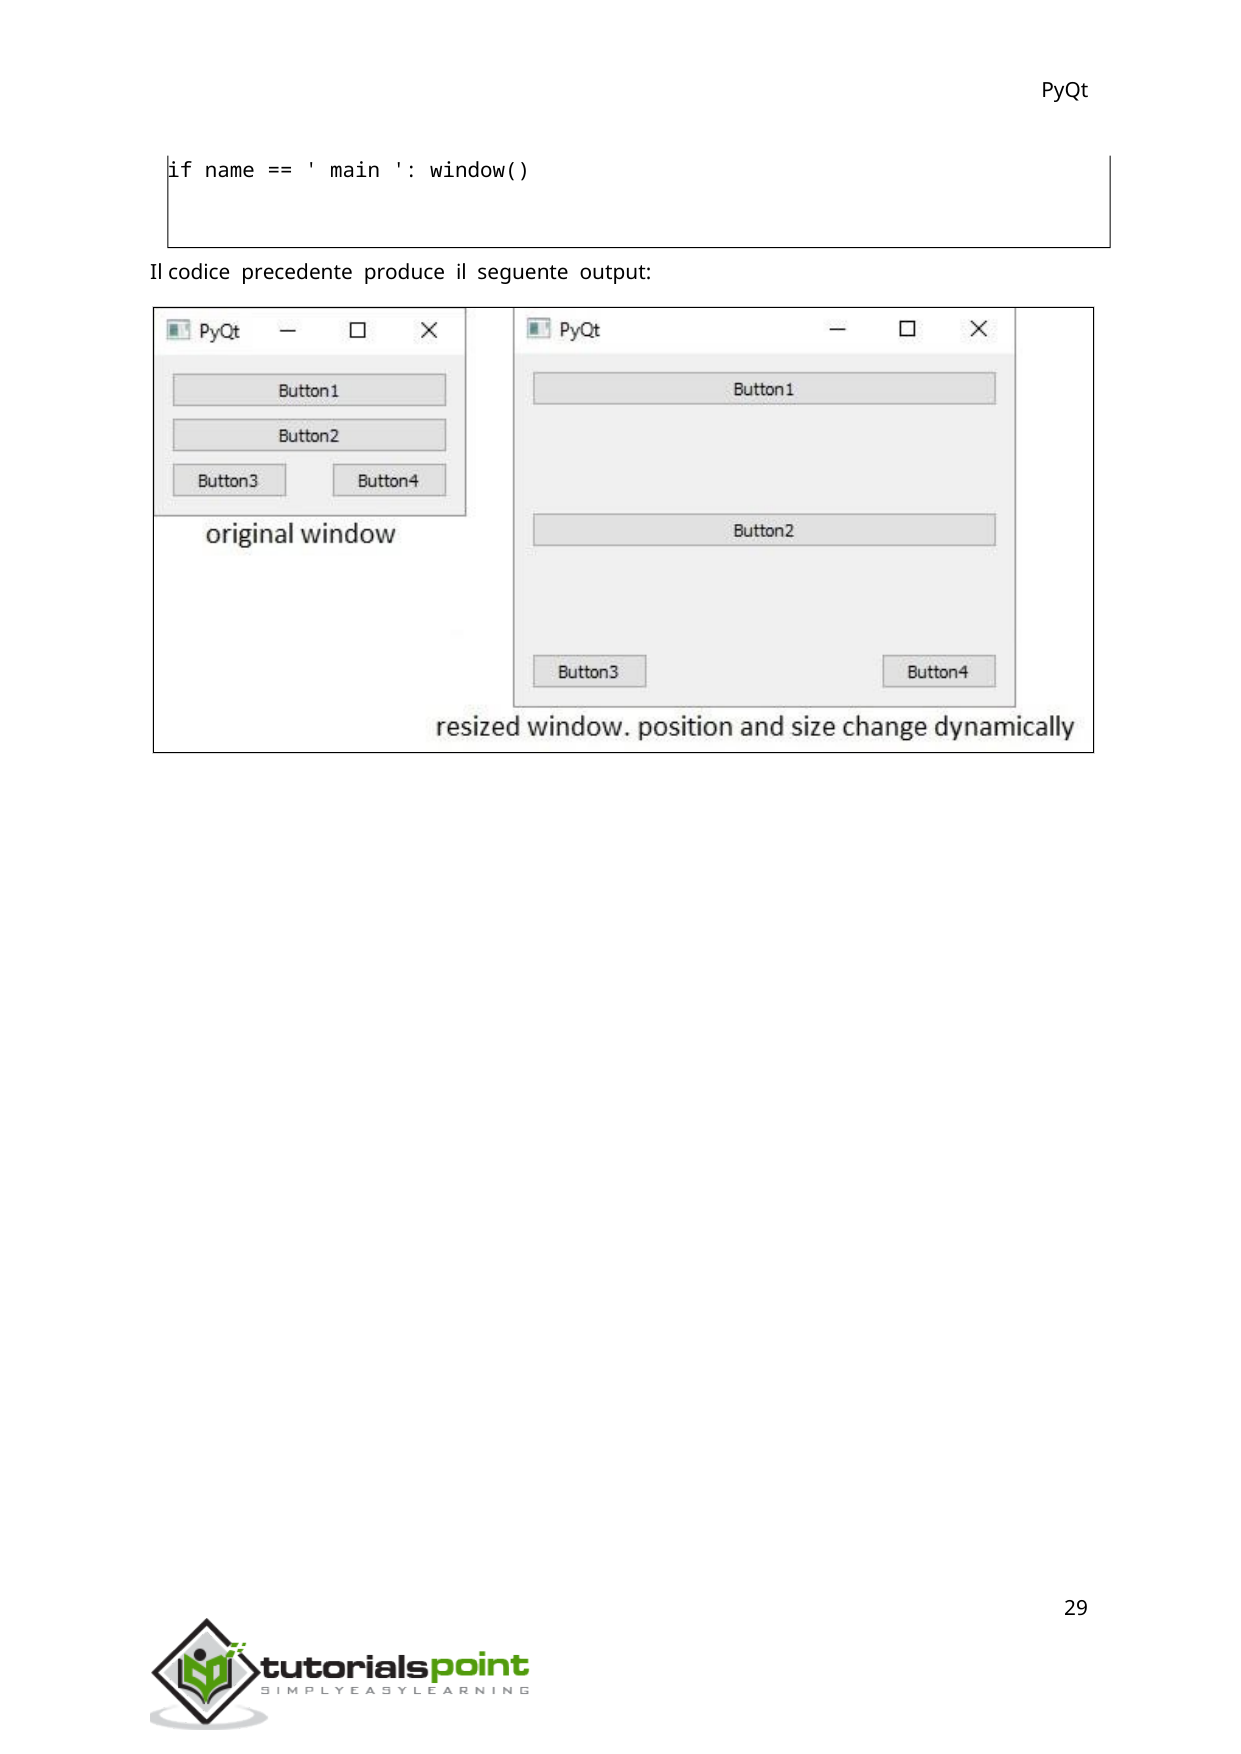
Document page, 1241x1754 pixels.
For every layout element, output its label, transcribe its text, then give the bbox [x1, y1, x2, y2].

picture [154, 308, 1093, 752]
text Il codice precedente produce il seguente output: [150, 257, 1140, 285]
picture [150, 1618, 530, 1730]
